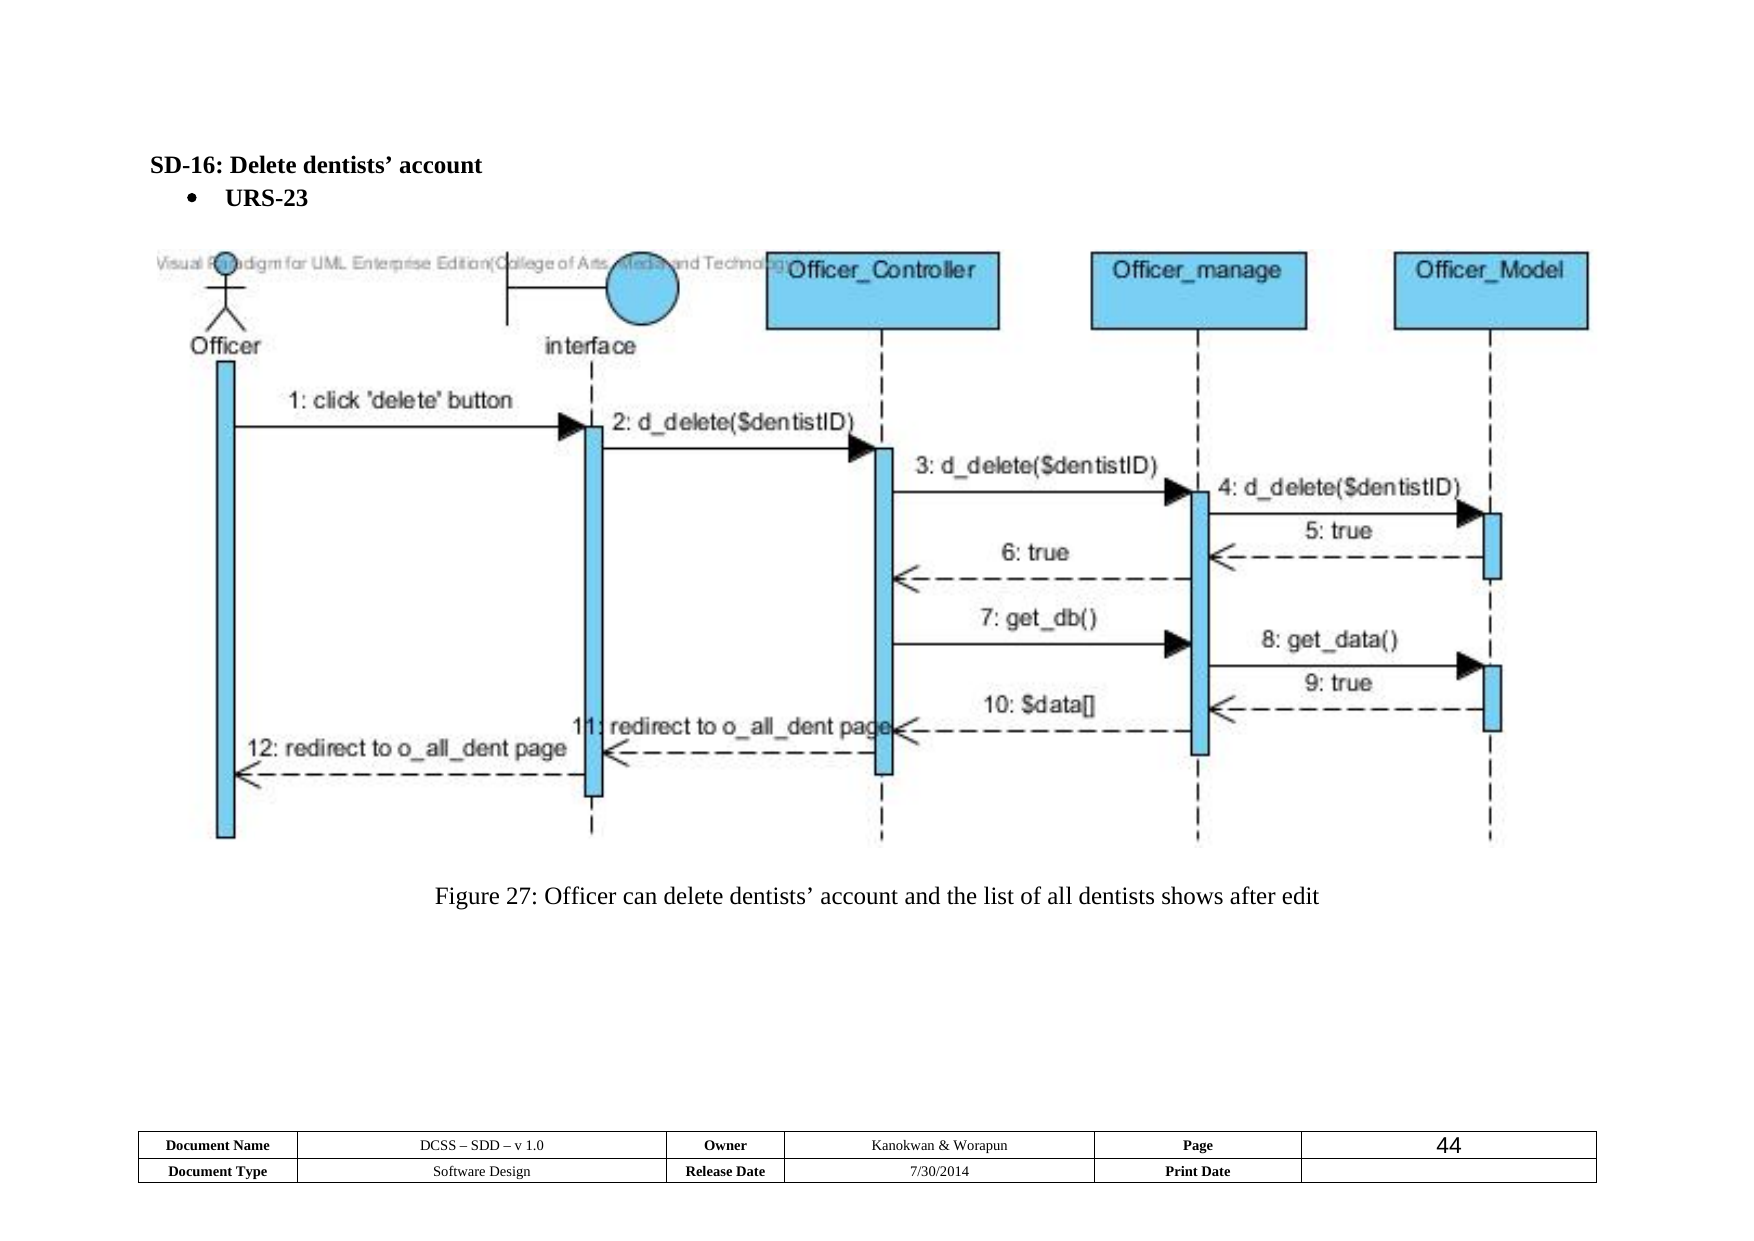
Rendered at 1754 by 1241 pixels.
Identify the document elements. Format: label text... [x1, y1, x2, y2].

picture [156, 249, 1598, 848]
text Figure 27: Officer can delete dentists’ account and the list of all dentists shows after edit [150, 881, 1604, 910]
text SD-16: Delete dentists’ account [150, 150, 1604, 179]
list URS-23 [187, 183, 1604, 212]
